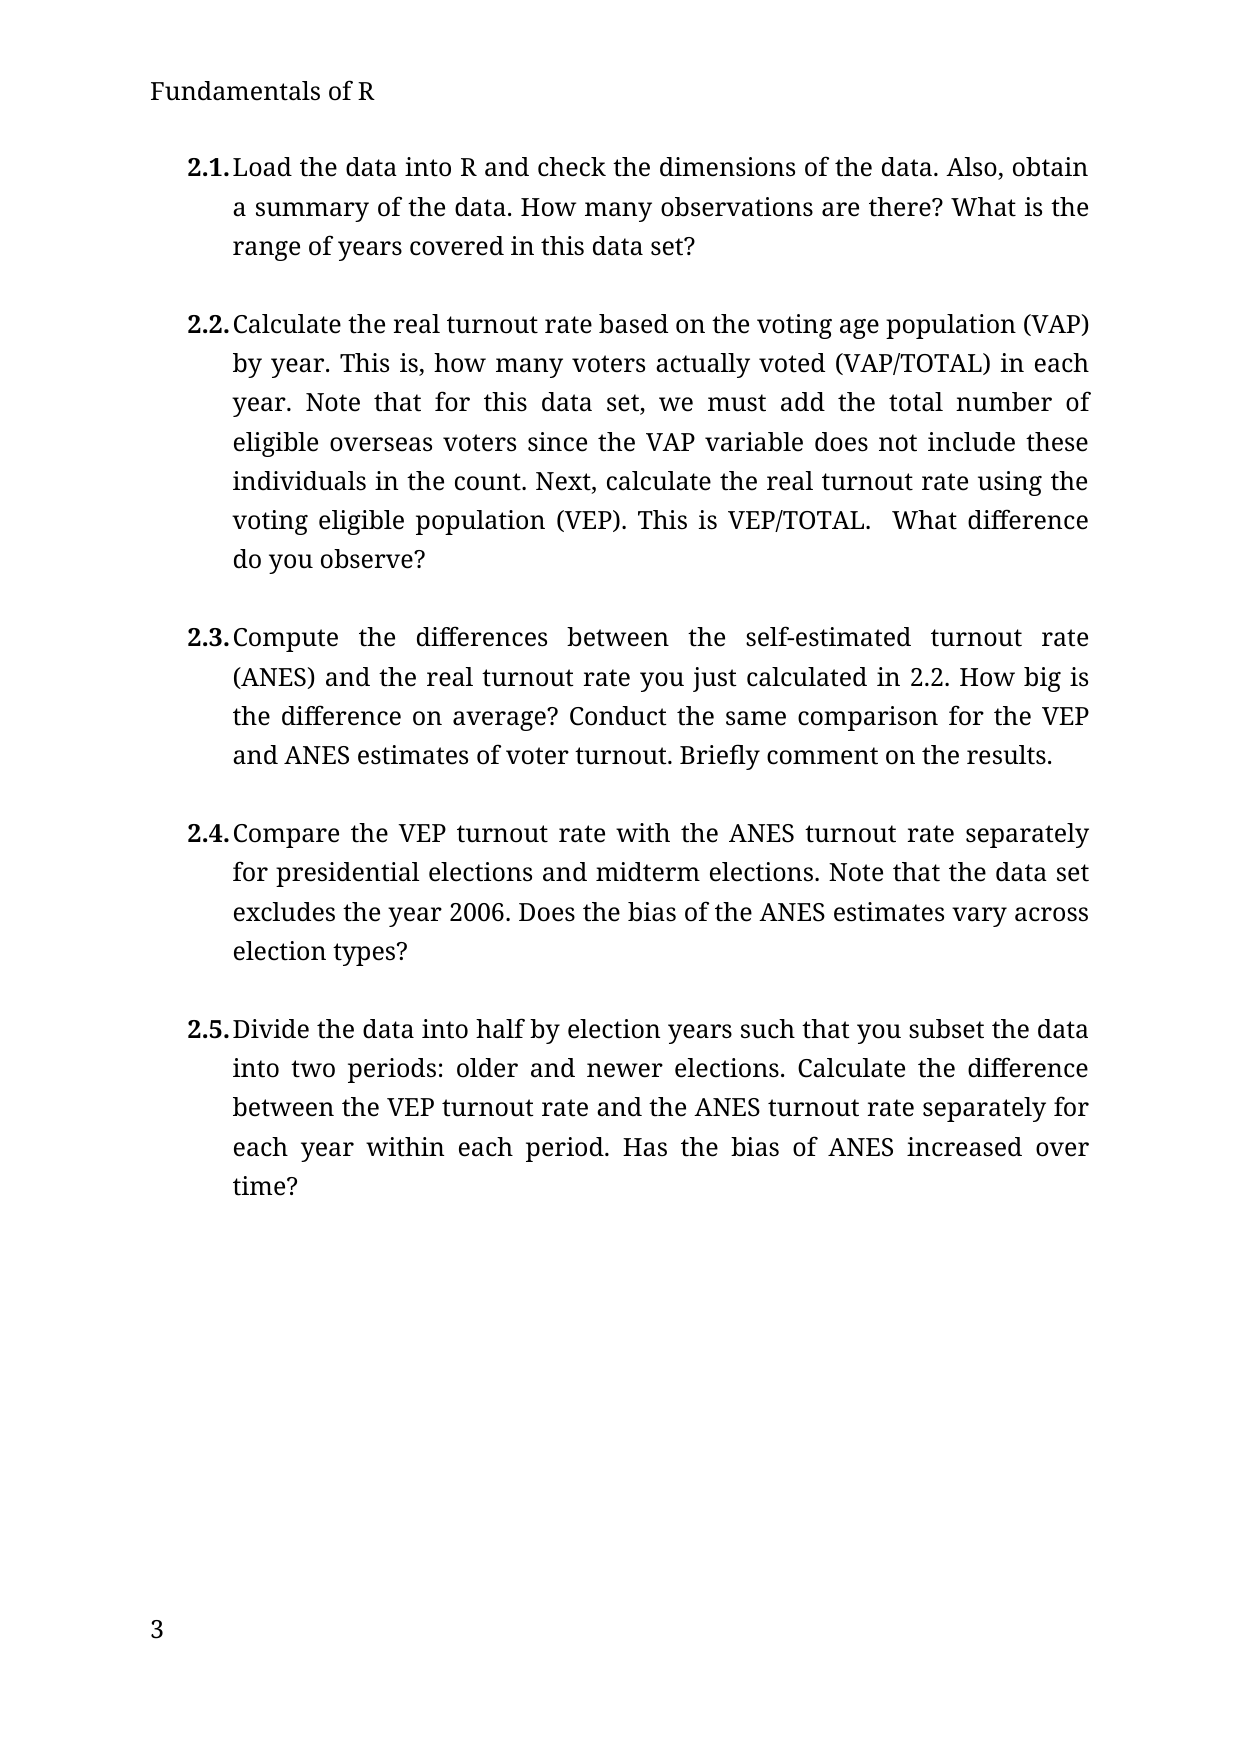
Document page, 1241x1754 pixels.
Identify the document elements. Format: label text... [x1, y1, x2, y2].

list Load the data into R and check the dimensions of the data. Also, obtain a summary of the data. How many observations are there? What is the range of years covered in this data set? [187, 150, 1090, 262]
list Compare the VEP turnout rate with the ANES turnout rate separately for presidential elections and midterm elections. Note that the data set excludes the year 2006. Does the bias of the ANES estimates vary across election types? [187, 816, 1090, 967]
list Divide the data into half by election years such that you subset the data into two periods: older and newer elections. Calculate the difference between the VEP turnout rate and the ANES turnout rate separately for each year within each period. Has the bias of ANES increased over time? [187, 1012, 1090, 1202]
list Compute the differences between the self-estimated turnout rate (ANES) and the real turnout rate you just calculated in 2.2. How big is the difference on average? Conduct the same comparison for the VEP and ANES estimates of voter turnout. Briefly comment on the results. [187, 620, 1090, 772]
list Calculate the real turnout rate based on the voting age population (VAP) by year. This is, how many voters actually voted (VAP/TOTAL) in each year. Note that for this data set, we must add the total number of eligible overseas voters since the VAP variable does not include these individuals in the count. Next, calculate the real turnout rate using the voting eligible population (VEP). This is VEP/TOTAL. What difference do you observe? [187, 307, 1090, 576]
